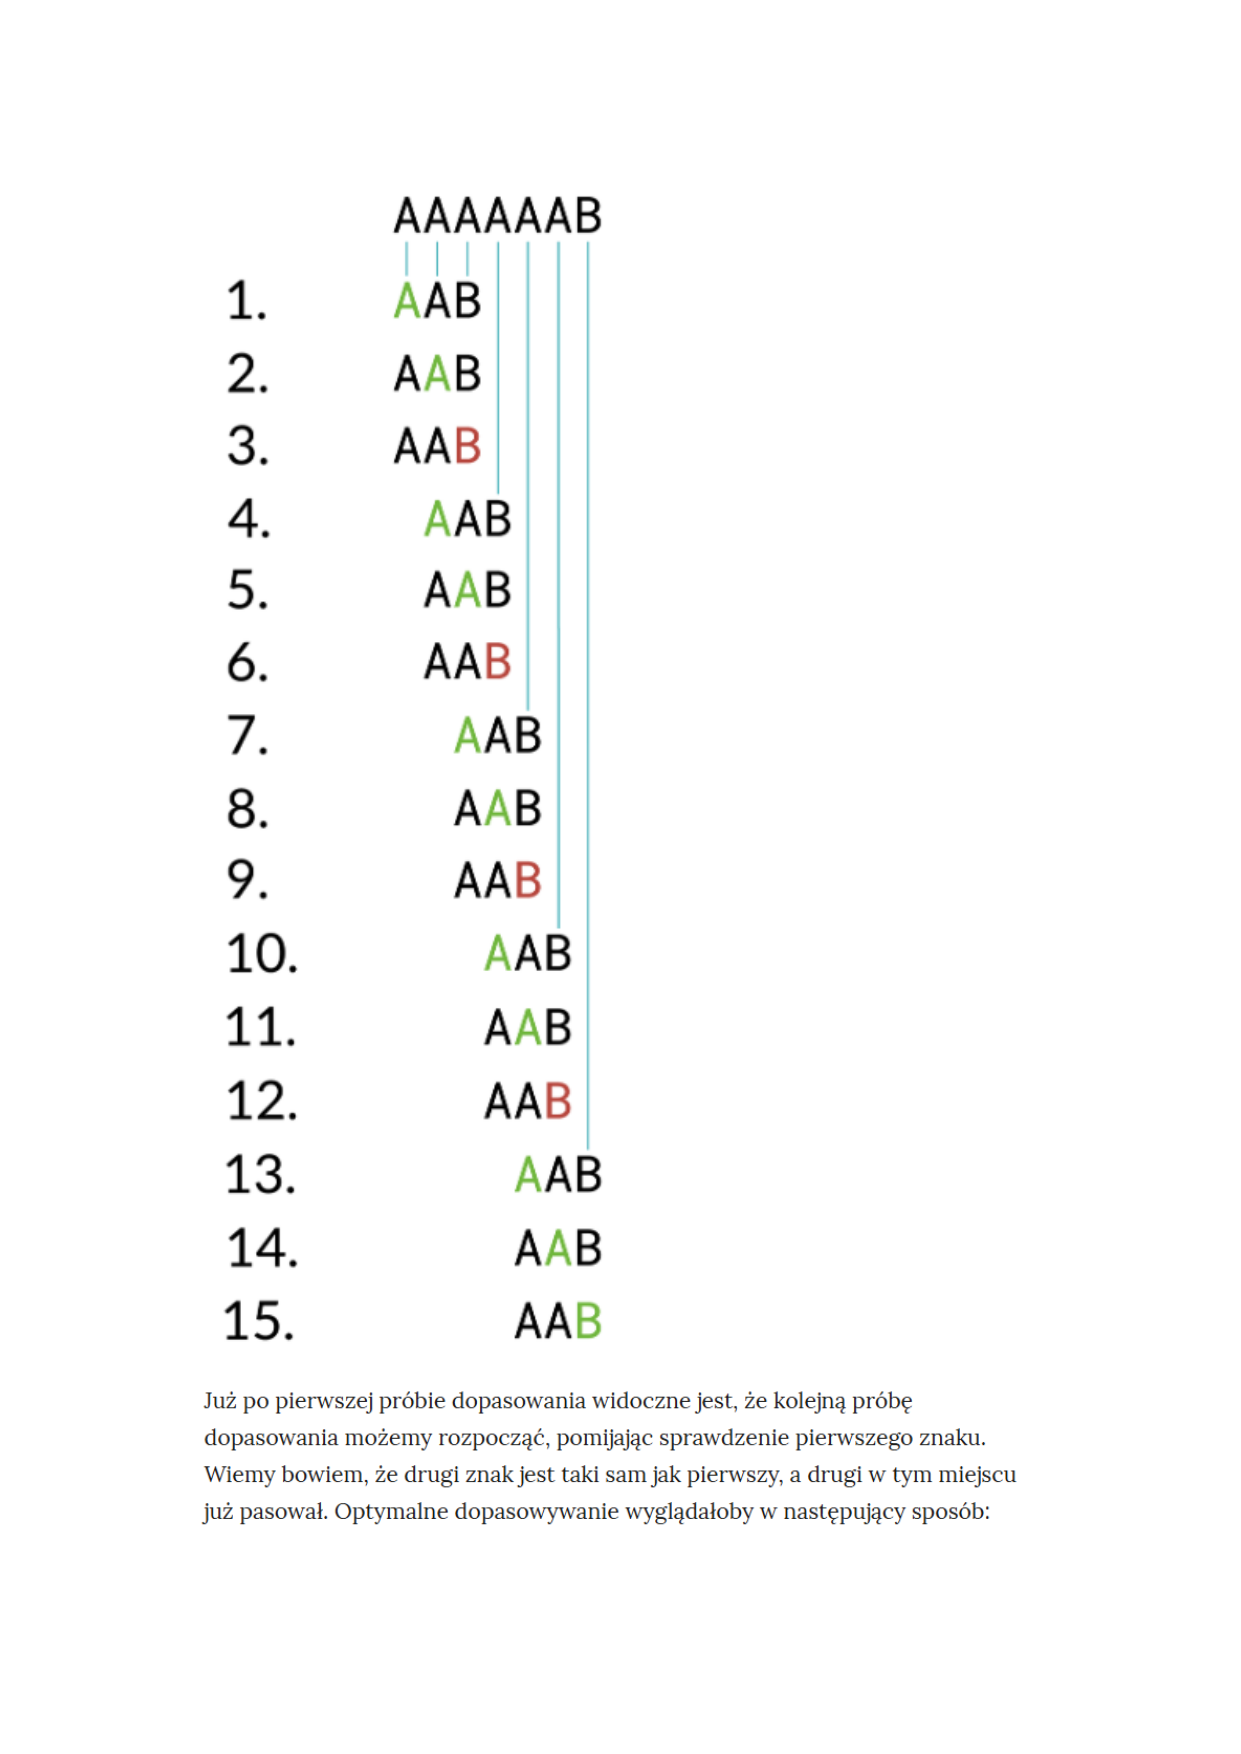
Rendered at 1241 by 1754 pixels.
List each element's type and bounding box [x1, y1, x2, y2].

picture [147, 147, 714, 1365]
picture [147, 1383, 1093, 1558]
